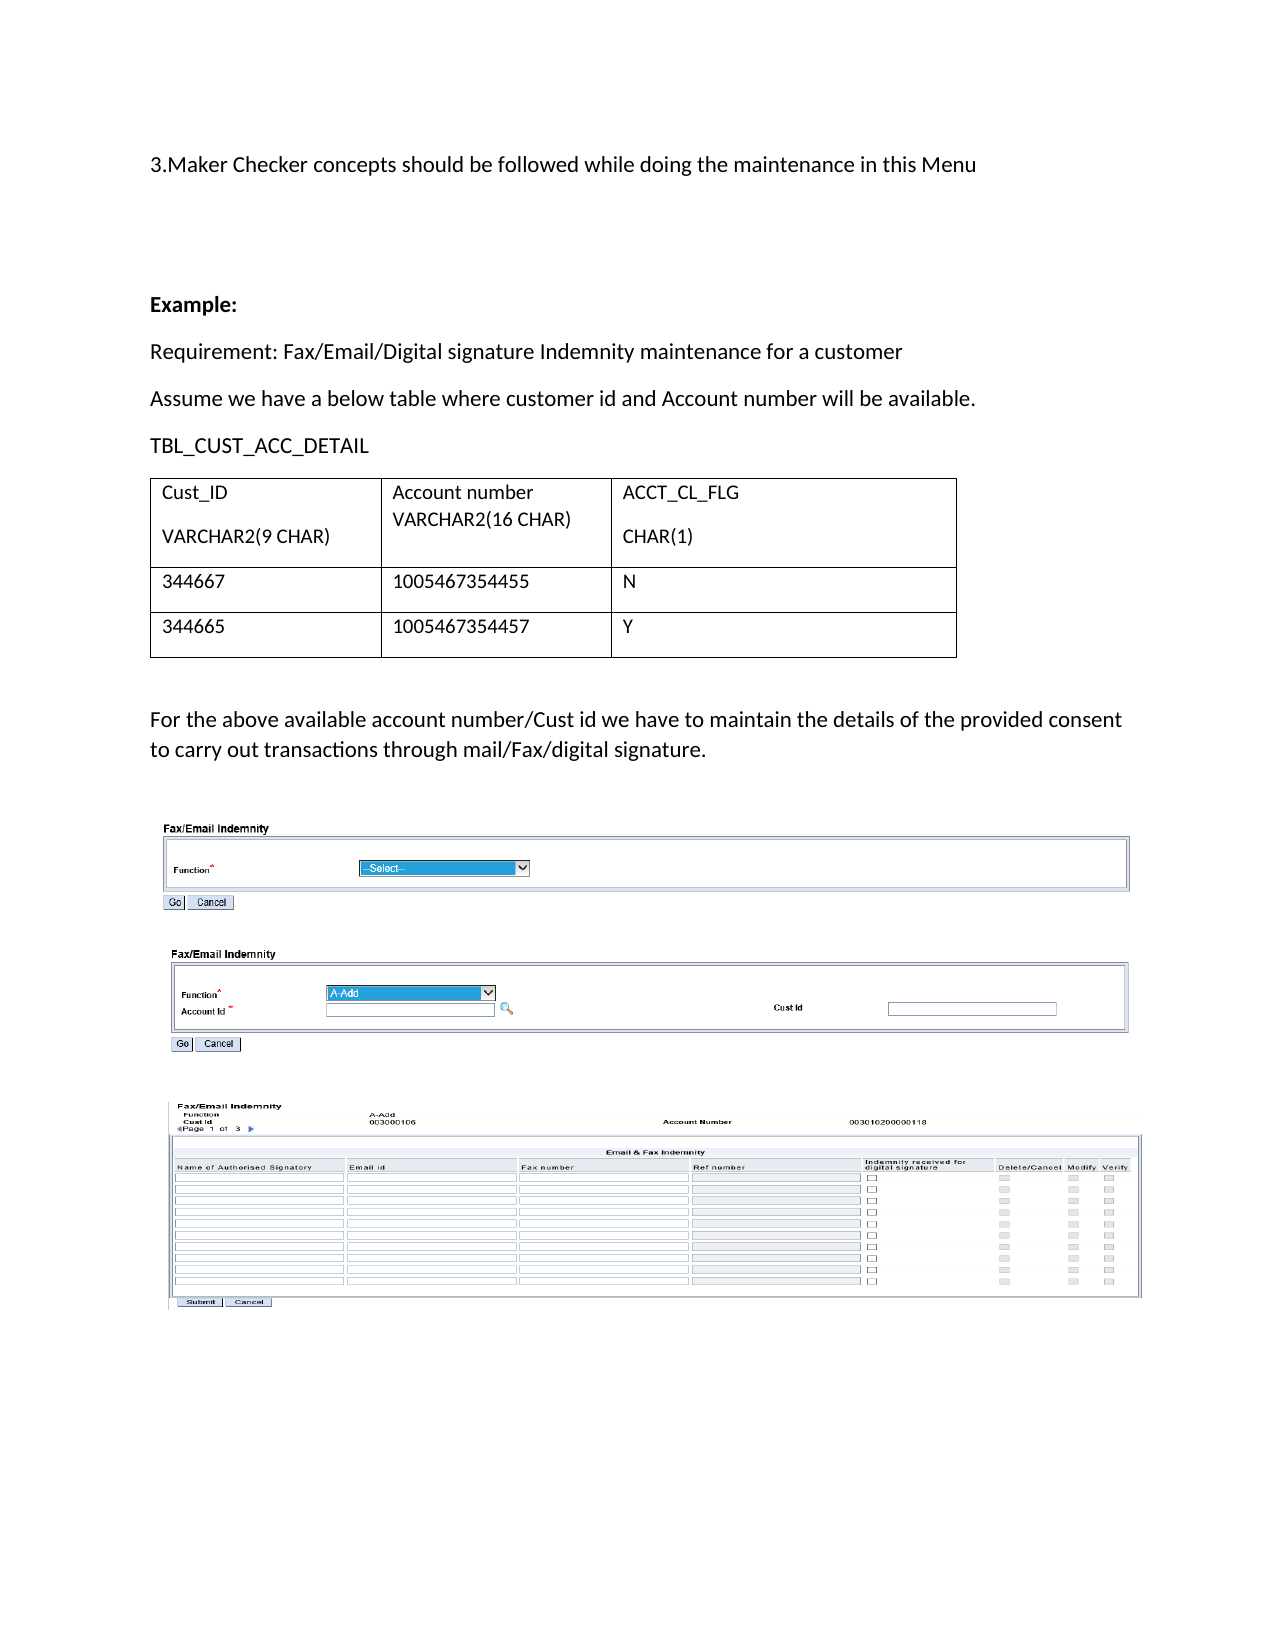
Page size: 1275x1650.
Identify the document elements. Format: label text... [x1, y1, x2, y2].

text TBL_CUST_ACC_DETAIL [150, 431, 1125, 459]
text Assume we have a below table where customer id and Account number will be available. [150, 384, 1125, 412]
text Requirement: Fax/Email/Digital signature Indemnity maintenance for a customer [150, 337, 1125, 366]
table_cell 1005467354457 [382, 613, 611, 657]
table_cell Y [612, 613, 956, 657]
text Example: [150, 291, 1125, 319]
table_cell 344667 [151, 568, 381, 612]
table_cell 344665 [151, 613, 381, 657]
table_header Account number VARCHAR2(16 CHAR) [382, 479, 611, 567]
picture [168, 1102, 1144, 1310]
table_cell 1005467354455 [382, 568, 611, 612]
picture [159, 821, 1142, 1086]
table_header Cust_ID VARCHAR2(9 CHAR) [151, 479, 381, 567]
table_cell N [612, 568, 956, 612]
text For the above available account number/Cust id we have to maintain the details of the provided consent to carry out transactions through mail/Fax/digital signature. [150, 705, 1125, 763]
text 3.Maker Checker concepts should be followed while doing the maintenance in this Menu [150, 150, 1125, 178]
table_header ACCT_CL_FLG CHAR(1) [612, 479, 956, 567]
